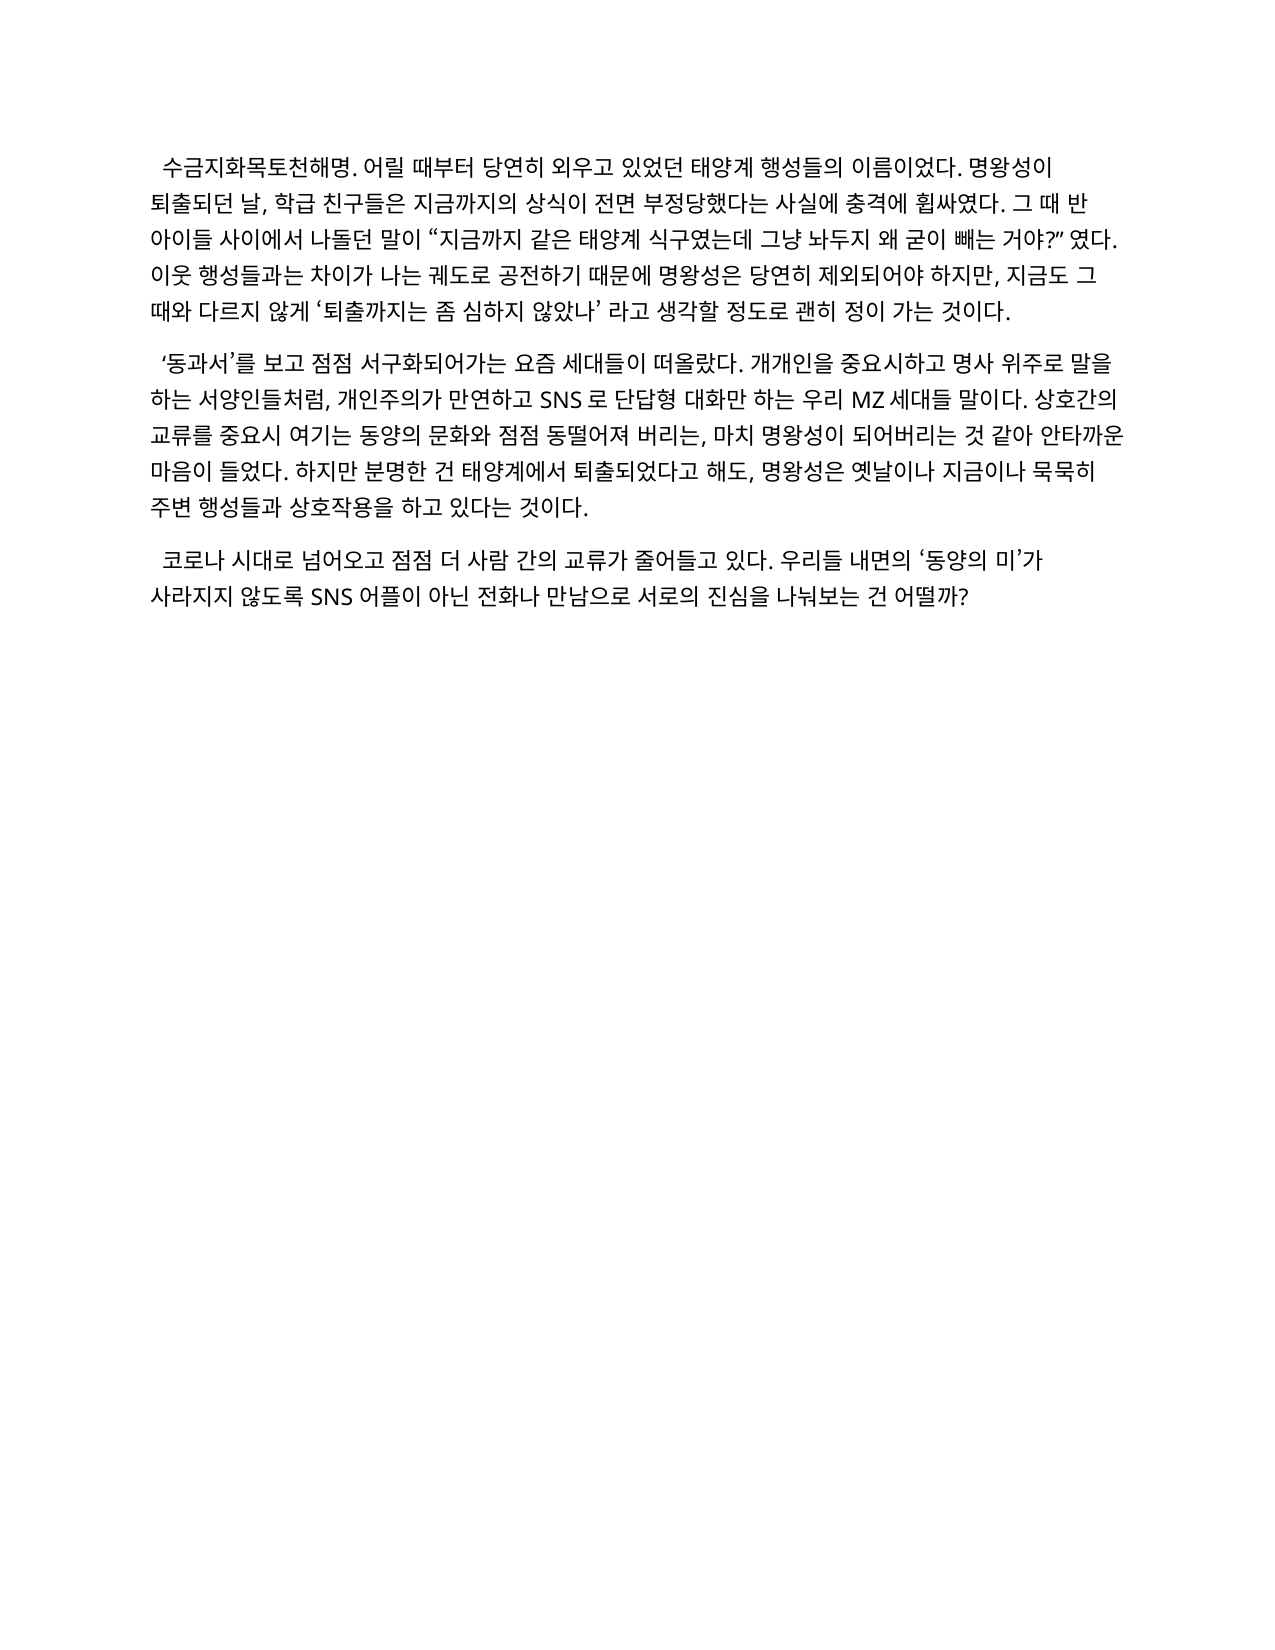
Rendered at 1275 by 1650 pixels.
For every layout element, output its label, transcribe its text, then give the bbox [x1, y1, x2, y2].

text ‘동과서’를 보고 점점 서구화되어가는 요즘 세대들이 떠올랐다. 개개인을 중요시하고 명사 위주로 말을 하는 서양인들처럼, 개인주의가 만연하고 SNS로 단답형 대화만 하는 우리 MZ세대들 말이다. 상호간의 교류를 중요시 여기는 동양의 문화와 점점 동떨어져 버리는, 마치 명왕성이 되어버리는 것 같아 안타까운 마음이 들었다. 하지만 분명한 건 태양계에서 퇴출되었다고 해도, 명왕성은 옛날이나 지금이나 묵묵히 주변 행성들과 상호작용을 하고 있다는 것이다. [150, 346, 1125, 523]
text 코로나 시대로 넘어오고 점점 더 사람 간의 교류가 줄어들고 있다. 우리들 내면의 ‘동양의 미’가 사라지지 않도록 SNS 어플이 아닌 전화나 만남으로 서로의 진심을 나눠보는 건 어떨까? [150, 543, 1125, 612]
text 수금지화목토천해명. 어릴 때부터 당연히 외우고 있었던 태양계 행성들의 이름이었다. 명왕성이 퇴출되던 날, 학급 친구들은 지금까지의 상식이 전면 부정당했다는 사실에 충격에 휩싸였다. 그 때 반 아이들 사이에서 나돌던 말이 “지금까지 같은 태양계 식구였는데 그냥 놔두지 왜 굳이 빼는 거야?” 였다. 이웃 행성들과는 차이가 나는 궤도로 공전하기 때문에 명왕성은 당연히 제외되어야 하지만, 지금도 그 때와 다르지 않게 ‘퇴출까지는 좀 심하지 않았나’ 라고 생각할 정도로 괜히 정이 가는 것이다. [150, 150, 1125, 327]
